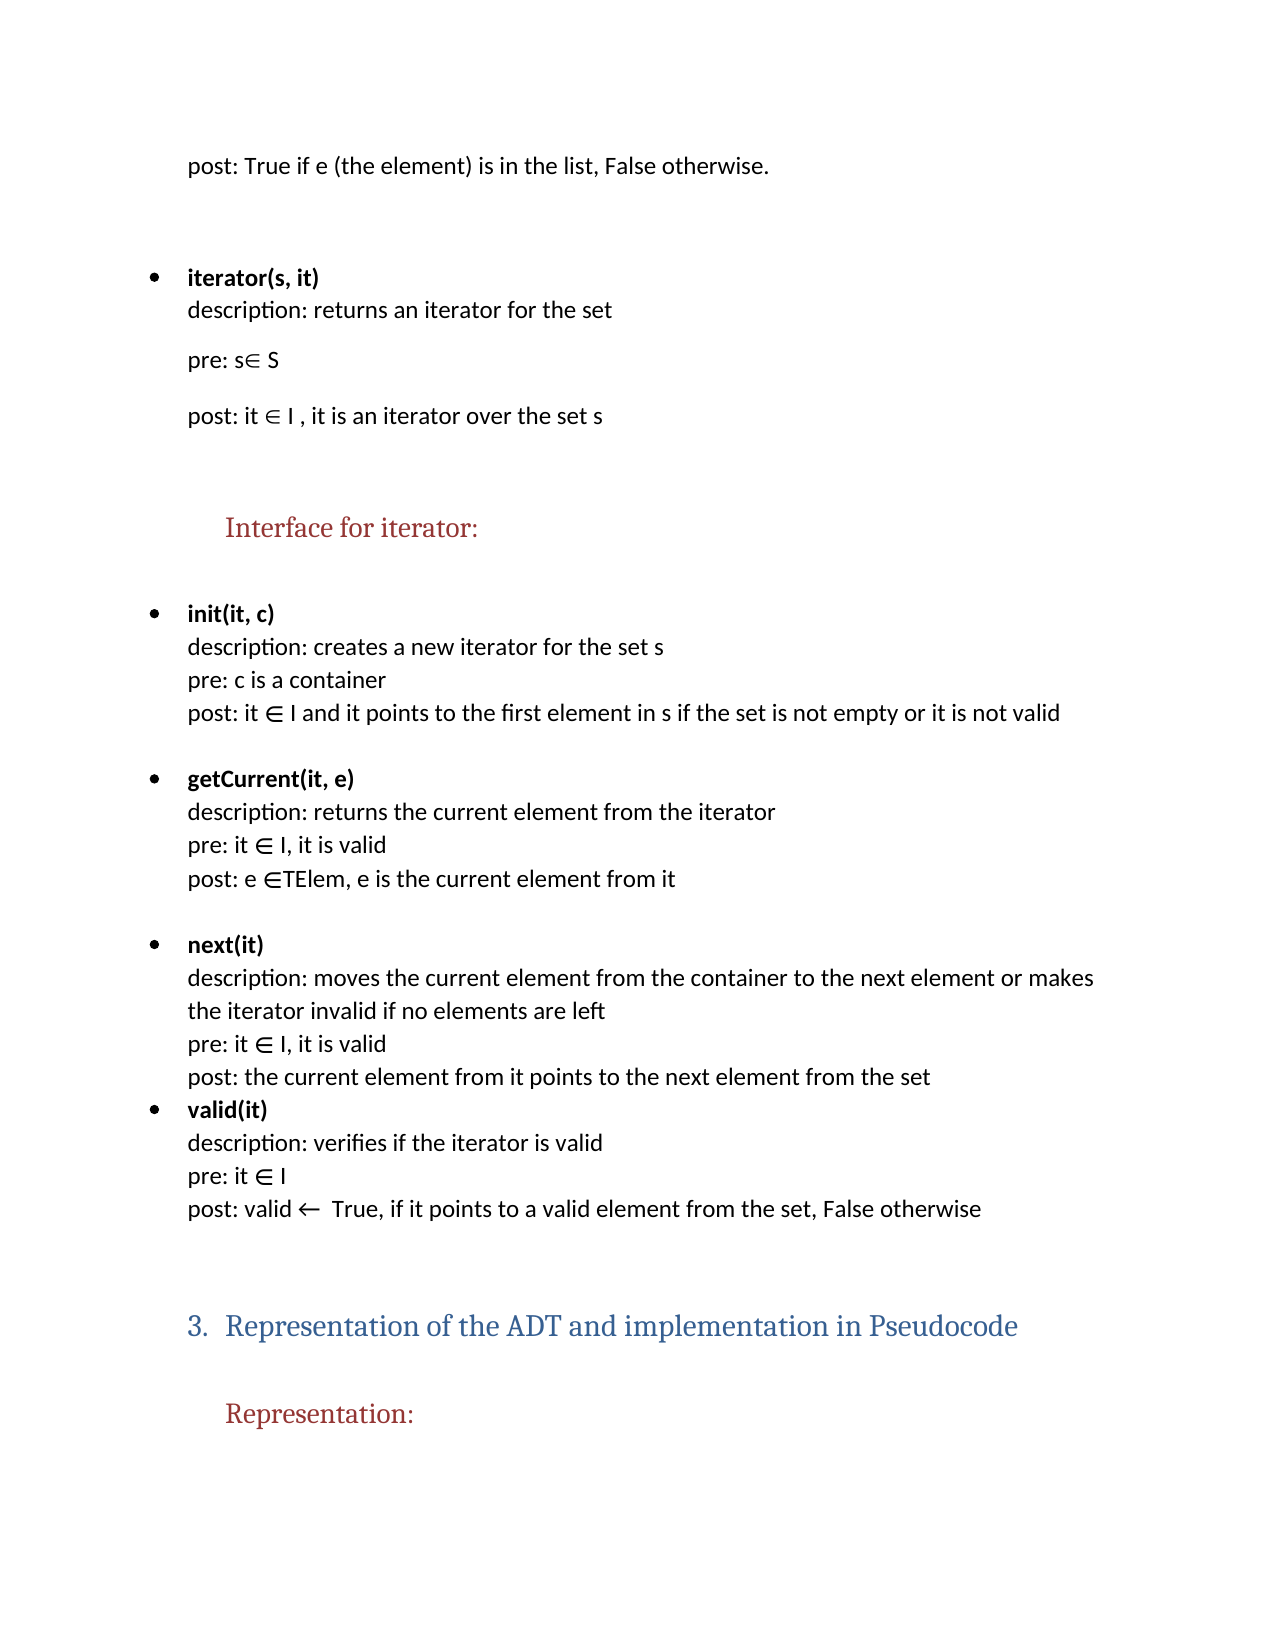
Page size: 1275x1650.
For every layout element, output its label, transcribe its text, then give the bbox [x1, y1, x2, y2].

list valid(it) [150, 1094, 1125, 1124]
list description: creates a new iterator for the set s [187, 631, 1125, 662]
list pre: c is a container [187, 664, 1125, 694]
list description: returns the current element from the iterator [150, 796, 1125, 827]
list post: valid ← True, if it points to a valid element from the set, False otherwise [187, 1193, 1125, 1224]
text pre: s S [187, 344, 1125, 375]
list description: returns an iterator for the set [187, 294, 1125, 325]
list description: moves the current element from the container to the next element or makes the iterator invalid if no elements are left [187, 962, 1125, 1025]
list getCurrent(it, e) [150, 763, 1125, 794]
subtitle Representation: [187, 1397, 1125, 1431]
list description: verifies if the iterator is valid [150, 1127, 1125, 1157]
subtitle Interface for iterator: [150, 512, 1125, 545]
list pre: it ∈ I, it is valid [187, 829, 1125, 860]
list post: e ∈TElem, e is the current element from it [187, 863, 1125, 894]
list pre: it ∈ I [187, 1160, 1125, 1191]
list pre: it ∈ I, it is valid [187, 1028, 1125, 1059]
list init(it, c) [150, 598, 1125, 629]
list next(it) [150, 929, 1125, 959]
list post: it ∈ I and it points to the first element in s if the set is not empty or it is not valid [187, 697, 1125, 728]
list post: the current element from it points to the next element from the set [187, 1061, 1125, 1092]
subtitle Representation of the ADT and implementation in Pseudocode [187, 1308, 1125, 1344]
text post: True if e (the element) is in the list, False otherwise. [187, 150, 1125, 181]
text post: it I , it is an iterator over the set s [187, 400, 1125, 431]
list iterator(s, it) [150, 262, 1125, 292]
